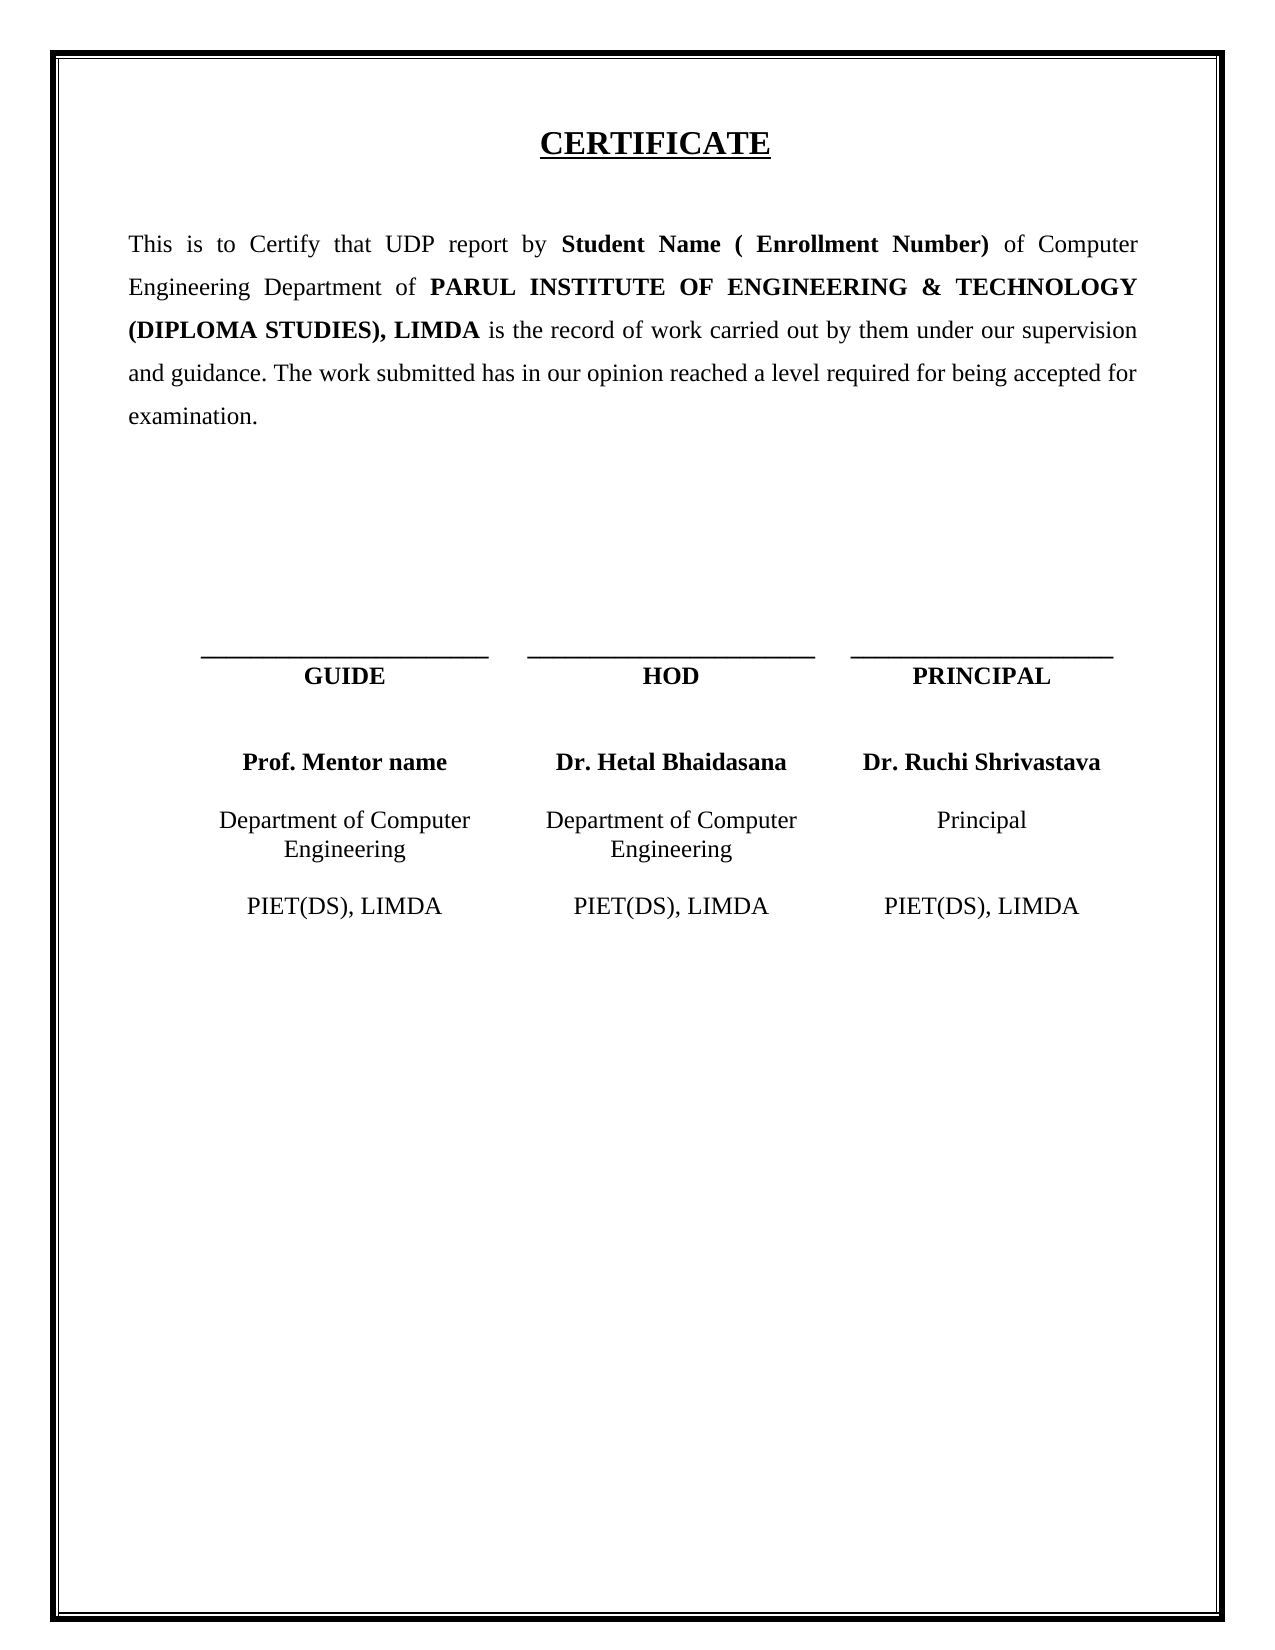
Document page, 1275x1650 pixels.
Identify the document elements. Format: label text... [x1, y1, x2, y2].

table_header _______________________ HOD Dr. Hetal Bhaidasana Department of Computer Engineering PIET(DS), LIMDA [517, 633, 826, 1121]
text CERTIFICATE [172, 123, 1138, 162]
text This is to Certify that UDP report by Student Name ( Enrollment Number) of Computer Engineering Department of PARUL INSTITUTE OF ENGINEERING & TECHNOLOGY (DIPLOMA STUDIES), LIMDA is the record of work carried out by them under our supervision and guidance. The work submitted has in our opinion reached a level required for being accepted for examination. [128, 229, 1138, 430]
table_header _______________________ GUIDE Prof. Mentor name Department of Computer Engineering PIET(DS), LIMDA [174, 633, 516, 1121]
table_header _____________________ PRINCIPAL Dr. Ruchi Shrivastava Principal PIET(DS), LIMDA [827, 633, 1137, 1121]
